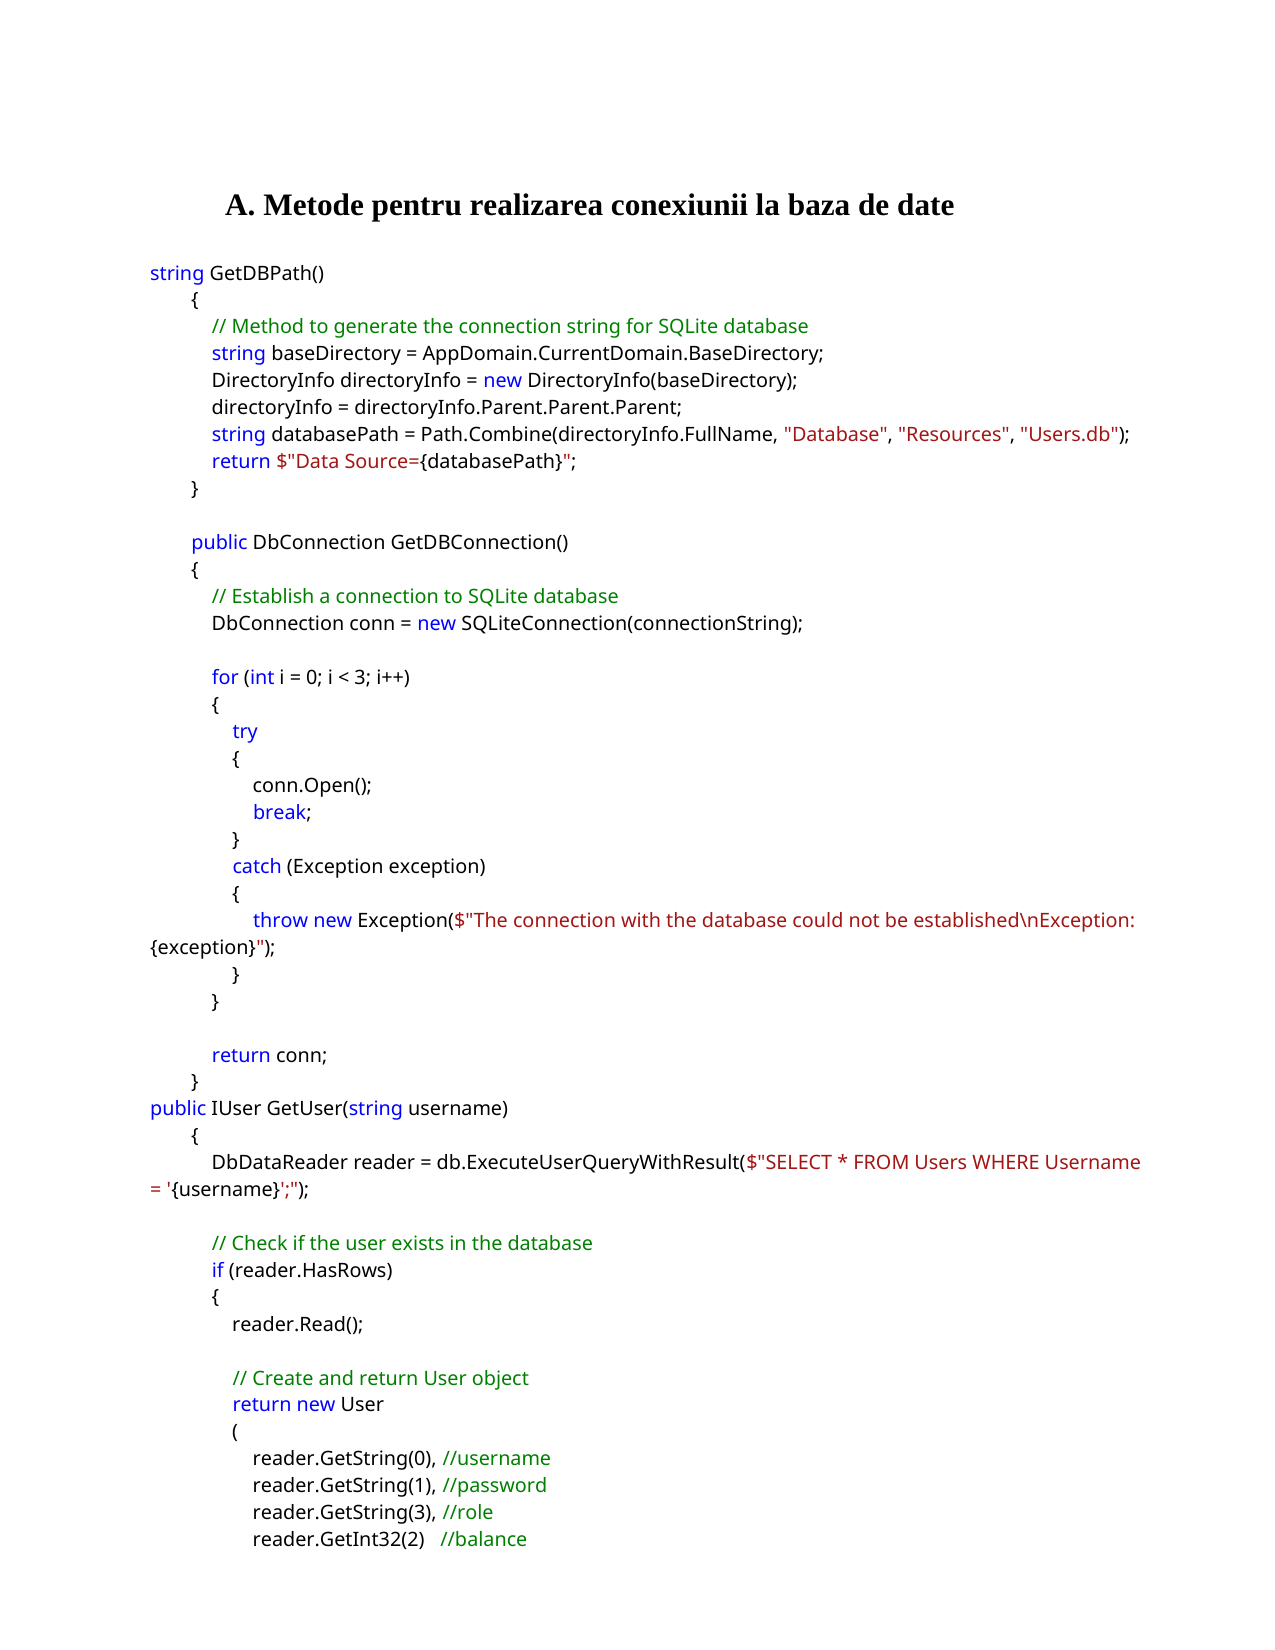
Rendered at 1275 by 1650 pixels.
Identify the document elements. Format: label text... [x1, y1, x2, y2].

text directoryInfo = directoryInfo.Parent.Parent.Parent; [150, 394, 1154, 421]
text } [150, 987, 1154, 1014]
text public DbConnection GetDBConnection() [150, 528, 1154, 556]
text { [150, 744, 1154, 771]
text { [150, 556, 1154, 582]
text for (int i = 0; i < 3; i++) [150, 663, 1154, 690]
text // Check if the user exists in the database [150, 1229, 1154, 1256]
text { [150, 1283, 1154, 1310]
text { [150, 1121, 1154, 1148]
text return $"Data Source={databasePath}"; [150, 448, 1154, 474]
text ( [150, 1418, 1154, 1445]
text { [150, 879, 1154, 906]
text // Create and return User object [150, 1364, 1154, 1391]
text reader.Read(); [150, 1310, 1154, 1337]
text string baseDirectory = AppDomain.CurrentDomain.BaseDirectory; [150, 340, 1154, 367]
text } [150, 474, 1154, 502]
text reader.GetString(1), //password [150, 1472, 1154, 1499]
text A. Metode pentru realizarea conexiunii la baza de date [225, 186, 1154, 222]
text return conn; [150, 1041, 1154, 1068]
text catch (Exception exception) [150, 852, 1154, 879]
text try [150, 717, 1154, 744]
text reader.GetString(0), //username [150, 1445, 1154, 1472]
text DbDataReader reader = db.ExecuteUserQueryWithResult($"SELECT * FROM Users WHERE Username = '{username}';"); [150, 1148, 1154, 1202]
text reader.GetString(3), //role [150, 1499, 1154, 1526]
text if (reader.HasRows) [150, 1256, 1154, 1283]
text } [150, 1068, 1154, 1094]
text throw new Exception($"The connection with the database could not be established\nException: {exception}"); [150, 906, 1154, 960]
text { [150, 286, 1154, 313]
text DbConnection conn = new SQLiteConnection(connectionString); [150, 609, 1154, 636]
text // Establish a connection to SQLite database [150, 582, 1154, 609]
text reader.GetInt32(2) //balance [150, 1526, 1154, 1553]
text break; [150, 798, 1154, 825]
text { [150, 690, 1154, 717]
text // Method to generate the connection string for SQLite database [150, 313, 1154, 340]
text string databasePath = Path.Combine(directoryInfo.FullName, "Database", "Resources", "Users.db"); [150, 421, 1154, 448]
text string GetDBPath() [150, 259, 1154, 286]
text conn.Open(); [150, 771, 1154, 798]
text public IUser GetUser(string username) [150, 1094, 1154, 1121]
text return new User [150, 1391, 1154, 1418]
text DirectoryInfo directoryInfo = new DirectoryInfo(baseDirectory); [150, 367, 1154, 394]
text } [150, 960, 1154, 987]
text } [150, 825, 1154, 852]
